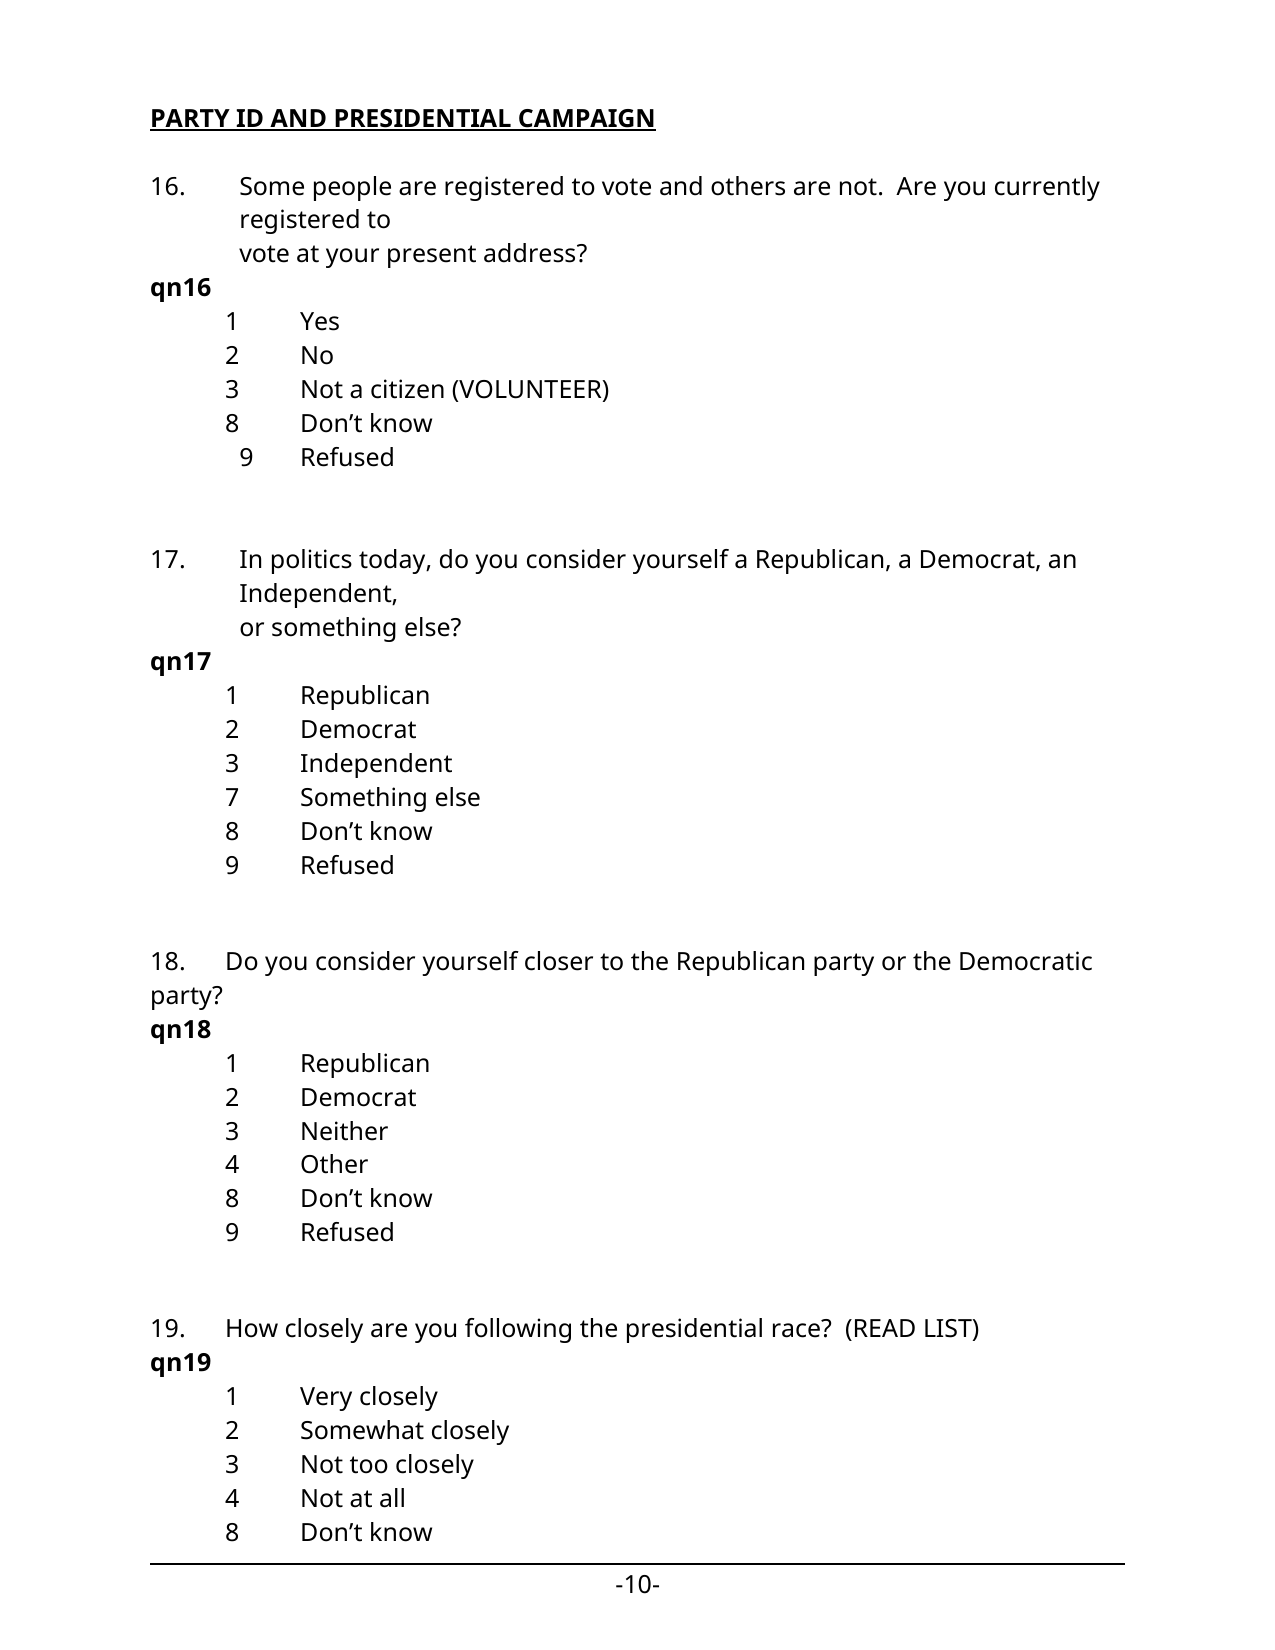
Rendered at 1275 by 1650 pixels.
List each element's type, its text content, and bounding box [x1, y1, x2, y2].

text 7 Something else [150, 780, 1125, 814]
text 19. How closely are you following the presidential race? (READ LIST) [150, 1311, 1125, 1345]
text 9 Refused [150, 848, 1125, 882]
text vote at your present address? [150, 236, 1125, 270]
text 4 Not at all [150, 1481, 1125, 1515]
text 3 Independent [150, 746, 1125, 780]
text 17. In politics today, do you consider yourself a Republican, a Democrat, an Independent, [150, 542, 1125, 610]
text or something else? [150, 610, 1125, 644]
text 3 Neither [150, 1113, 1125, 1147]
text 8 Don’t know [150, 406, 1125, 440]
text qn16 [150, 270, 1125, 304]
text 3 Not a citizen (VOLUNTEER) [150, 372, 1125, 406]
text 1 Republican [150, 678, 1125, 712]
text 2 No [150, 338, 1125, 372]
text 18. Do you consider yourself closer to the Republican party or the Democratic party? [150, 944, 1125, 1012]
text 1 Republican [150, 1046, 1125, 1079]
text 9 Refused [150, 440, 1125, 474]
text 2 Democrat [150, 712, 1125, 746]
text 1 Very closely [150, 1379, 1125, 1413]
text 9 Refused [150, 1215, 1125, 1249]
text qn17 [150, 644, 1125, 678]
text PARTY ID AND PRESIDENTIAL CAMPAIGN [150, 101, 1125, 134]
text 8 Don’t know [150, 1181, 1125, 1215]
text 16. Some people are registered to vote and others are not. Are you currently registered to [150, 168, 1125, 236]
text 2 Somewhat closely [150, 1413, 1125, 1447]
text 4 Other [150, 1147, 1125, 1181]
text 1 Yes [150, 304, 1125, 338]
text qn19 [150, 1345, 1125, 1379]
text qn18 [150, 1012, 1125, 1046]
text 3 Not too closely [150, 1447, 1125, 1481]
text 2 Democrat [150, 1079, 1125, 1113]
text 8 Don’t know [150, 1515, 1125, 1549]
text 8 Don’t know [150, 814, 1125, 848]
